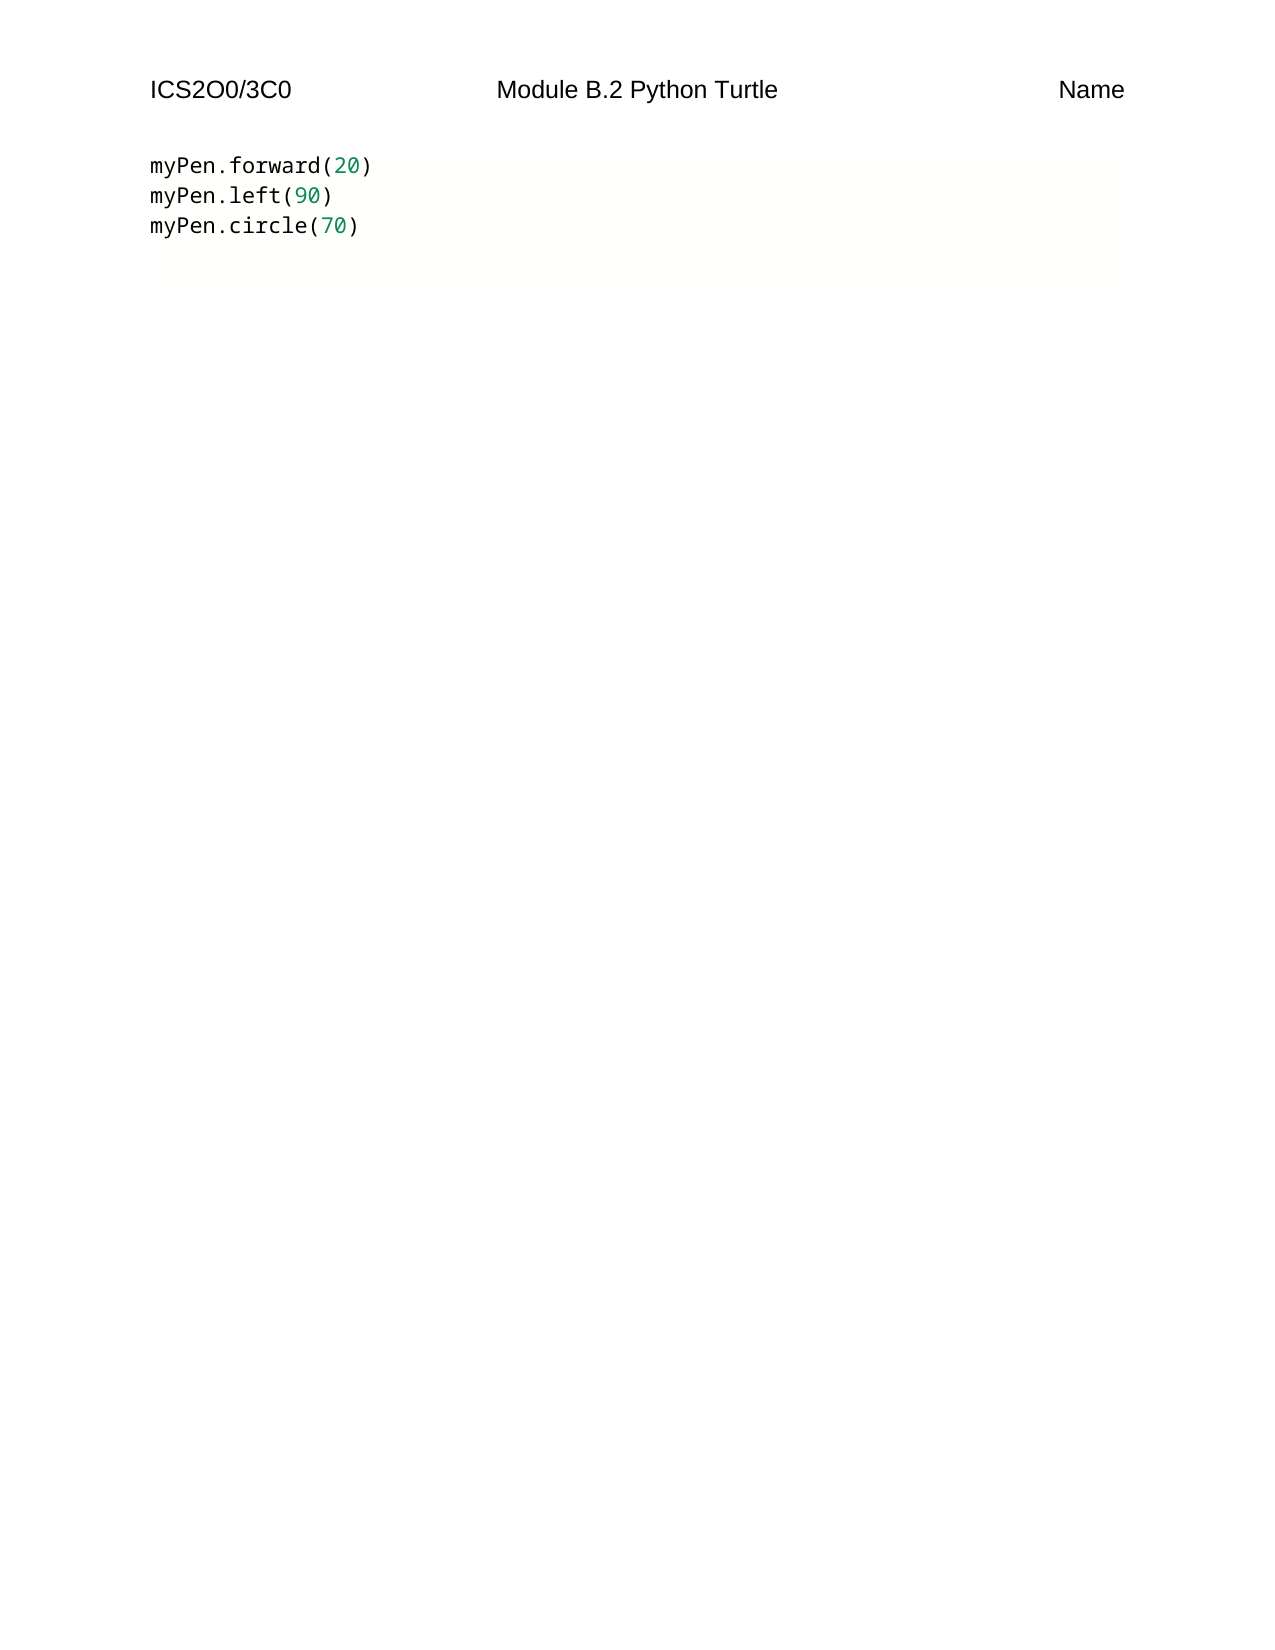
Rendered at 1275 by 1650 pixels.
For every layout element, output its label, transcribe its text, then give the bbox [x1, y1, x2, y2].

text myPen.left(90) [150, 180, 1125, 209]
text myPen.forward(20) [150, 150, 1125, 180]
text myPen.circle(70) [150, 209, 1125, 239]
